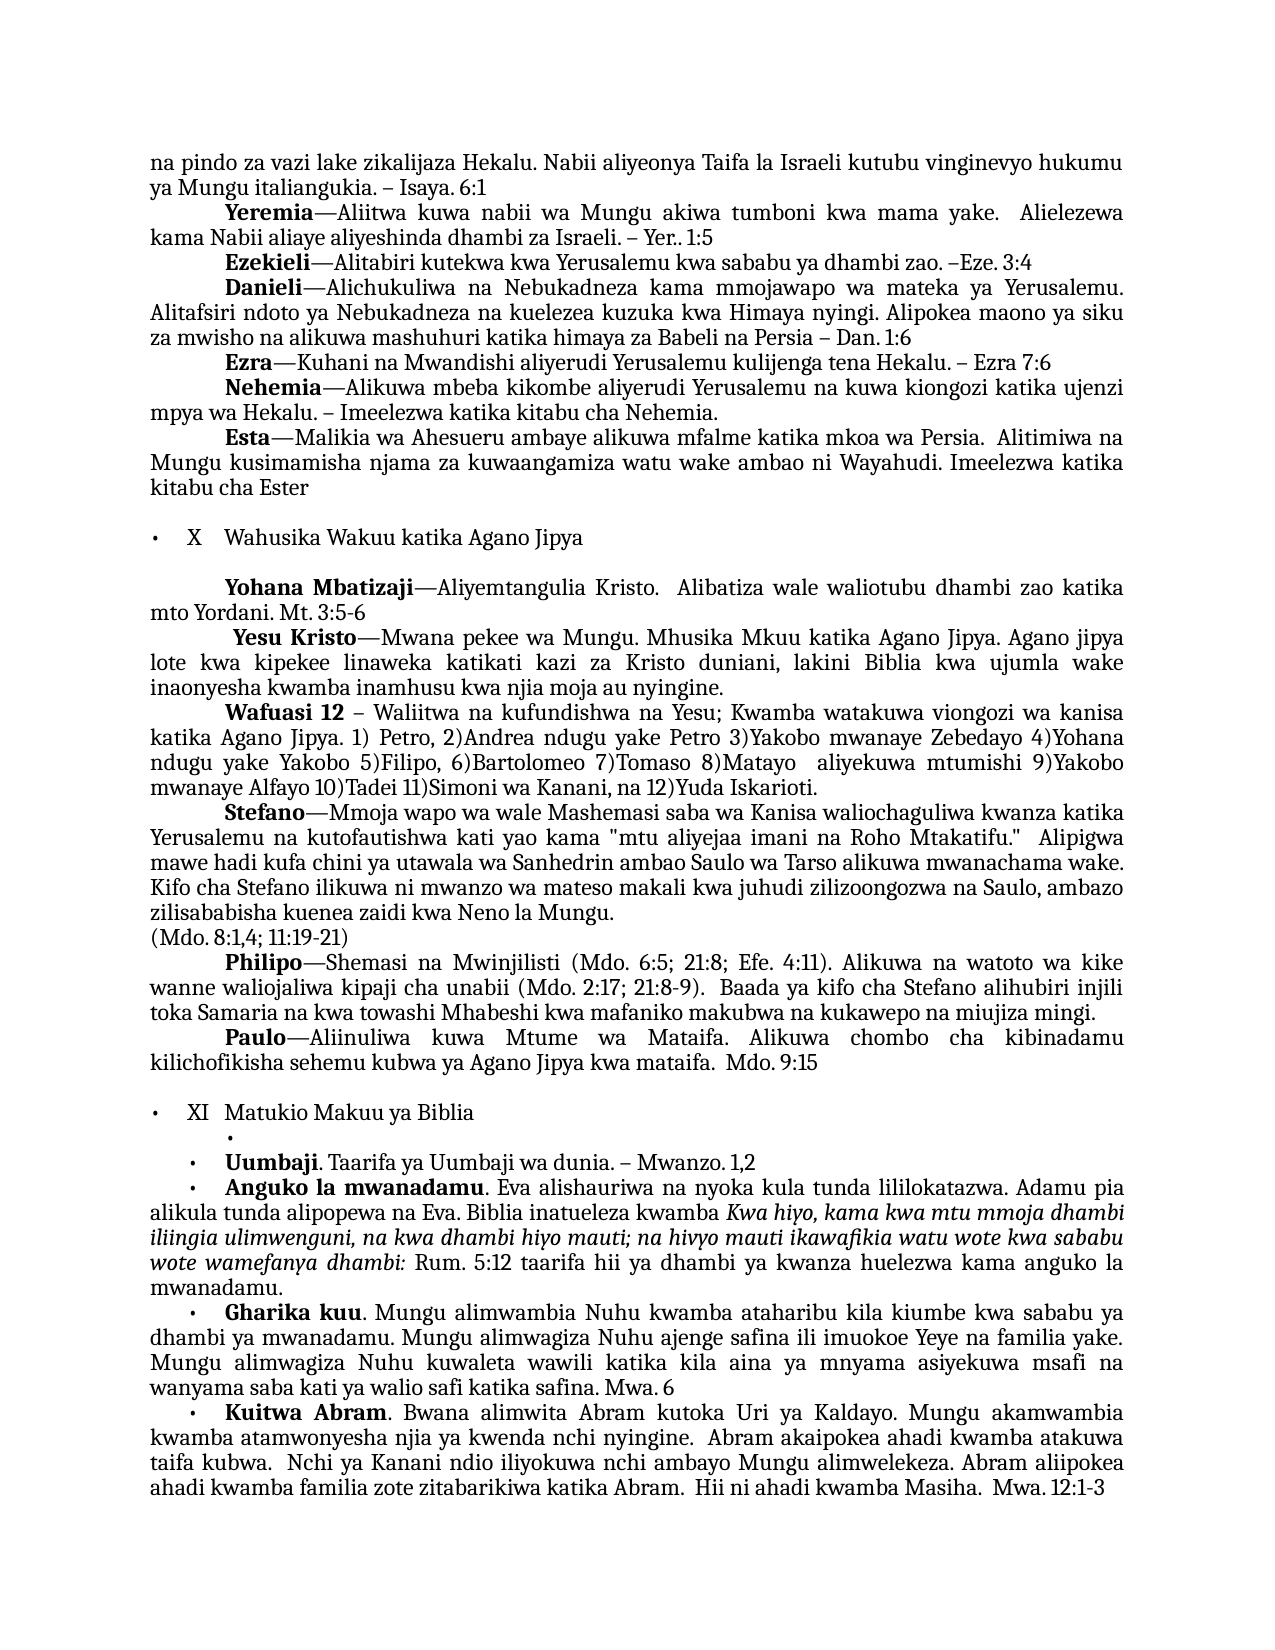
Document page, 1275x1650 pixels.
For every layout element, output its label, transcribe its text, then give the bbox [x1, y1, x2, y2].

text Ezra—Kuhani na Mwandishi aliyerudi Yerusalemu kulijenga tena Hekalu. – Ezra 7:6 [150, 350, 1125, 375]
text Yeremia—Aliitwa kuwa nabii wa Mungu akiwa tumboni kwa mama yake. Alielezewa kama Nabii aliaye aliyeshinda dhambi za Israeli. – Yer.. 1:5 [150, 200, 1125, 250]
text Yohana Mbatizaji—Aliyemtangulia Kristo. Alibatiza wale waliotubu dhambi zao katika mto Yordani. Mt. 3:5-6 [150, 575, 1125, 625]
text Wafuasi 12 – Waliitwa na kufundishwa na Yesu; Kwamba watakuwa viongozi wa kanisa katika Agano Jipya. 1) Petro, 2)Andrea ndugu yake Petro 3)Yakobo mwanaye Zebedayo 4)Yohana ndugu yake Yakobo 5)Filipo, 6)Bartolomeo 7)Tomaso 8)Matayo aliyekuwa mtumishi 9)Yakobo mwanaye Alfayo 10)Tadei 11)Simoni wa Kanani, na 12)Yuda Iskarioti. [150, 700, 1125, 800]
list X Wahusika Wakuu katika Agano Jipya [150, 525, 1125, 550]
list Anguko la mwanadamu. Eva alishauriwa na nyoka kula tunda lililokatazwa. Adamu pia alikula tunda alipopewa na Eva. Biblia inatueleza kwamba Kwa hiyo, kama kwa mtu mmoja dhambi iliingia ulimwenguni, na kwa dhambi hiyo mauti; na hivyo mauti ikawafikia watu wote kwa sababu wote wamefanya dhambi: Rum. 5:12 taarifa hii ya dhambi ya kwanza huelezwa kama anguko la mwanadamu. [150, 1175, 1125, 1300]
text Paulo—Aliinuliwa kuwa Mtume wa Mataifa. Alikuwa chombo cha kibinadamu kilichofikisha sehemu kubwa ya Agano Jipya kwa mataifa. Mdo. 9:15 [150, 1025, 1125, 1075]
text Ezekieli—Alitabiri kutekwa kwa Yerusalemu kwa sababu ya dhambi zao. –Eze. 3:4 [150, 250, 1125, 275]
text Danieli—Alichukuliwa na Nebukadneza kama mmojawapo wa mateka ya Yerusalemu. Alitafsiri ndoto ya Nebukadneza na kuelezea kuzuka kwa Himaya nyingi. Alipokea maono ya siku za mwisho na alikuwa mashuhuri katika himaya za Babeli na Persia – Dan. 1:6 [150, 275, 1125, 350]
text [150, 150, 1125, 200]
text Esta—Malikia wa Ahesueru ambaye alikuwa mfalme katika mkoa wa Persia. Alitimiwa na Mungu kusimamisha njama za kuwaangamiza watu wake ambao ni Wayahudi. Imeelezwa katika kitabu cha Ester [150, 425, 1125, 500]
list Kuitwa Abram. Bwana alimwita Abram kutoka Uri ya Kaldayo. Mungu akamwambia kwamba atamwonyesha njia ya kwenda nchi nyingine. Abram akaipokea ahadi kwamba atakuwa taifa kubwa. Nchi ya Kanani ndio iliyokuwa nchi ambayo Mungu alimwelekeza. Abram aliipokea ahadi kwamba familia zote zitabarikiwa katika Abram. Hii ni ahadi kwamba Masiha. Mwa. 12:1-3 [150, 1400, 1125, 1500]
list Uumbaji. Taarifa ya Uumbaji wa dunia. – Mwanzo. 1,2 [187, 1150, 1125, 1175]
list XI Matukio Makuu ya Biblia [150, 1100, 1125, 1125]
text Nehemia—Alikuwa mbeba kikombe aliyerudi Yerusalemu na kuwa kiongozi katika ujenzi mpya wa Hekalu. – Imeelezwa katika kitabu cha Nehemia. [150, 375, 1125, 425]
text Philipo—Shemasi na Mwinjilisti (Mdo. 6:5; 21:8; Efe. 4:11). Alikuwa na watoto wa kike wanne waliojaliwa kipaji cha unabii (Mdo. 2:17; 21:8-9). Baada ya kifo cha Stefano alihubiri injili toka Samaria na kwa towashi Mhabeshi kwa mafaniko makubwa na kukawepo na miujiza mingi. [150, 950, 1125, 1025]
list Gharika kuu. Mungu alimwambia Nuhu kwamba ataharibu kila kiumbe kwa sababu ya dhambi ya mwanadamu. Mungu alimwagiza Nuhu ajenge safina ili imuokoe Yeye na familia yake. Mungu alimwagiza Nuhu kuwaleta wawili katika kila aina ya mnyama asiyekuwa msafi na wanyama saba kati ya walio safi katika safina. Mwa. 6 [150, 1300, 1125, 1400]
text Yesu Kristo—Mwana pekee wa Mungu. Mhusika Mkuu katika Agano Jipya. Agano jipya lote kwa kipekee linaweka katikati kazi za Kristo duniani, lakini Biblia kwa ujumla wake inaonyesha kwamba inamhusu kwa njia moja au nyingine. [150, 625, 1125, 700]
text (Mdo. 8:1,4; 11:19-21) [150, 925, 1125, 950]
text Stefano—Mmoja wapo wa wale Mashemasi saba wa Kanisa waliochaguliwa kwanza katika Yerusalemu na kutofautishwa kati yao kama "mtu aliyejaa imani na Roho Mtakatifu." Alipigwa mawe hadi kufa chini ya utawala wa Sanhedrin ambao Saulo wa Tarso alikuwa mwanachama wake. Kifo cha Stefano ilikuwa ni mwanzo wa mateso makali kwa juhudi zilizoongozwa na Saulo, ambazo zilisababisha kuenea zaidi kwa Neno la Mungu. [150, 800, 1125, 925]
